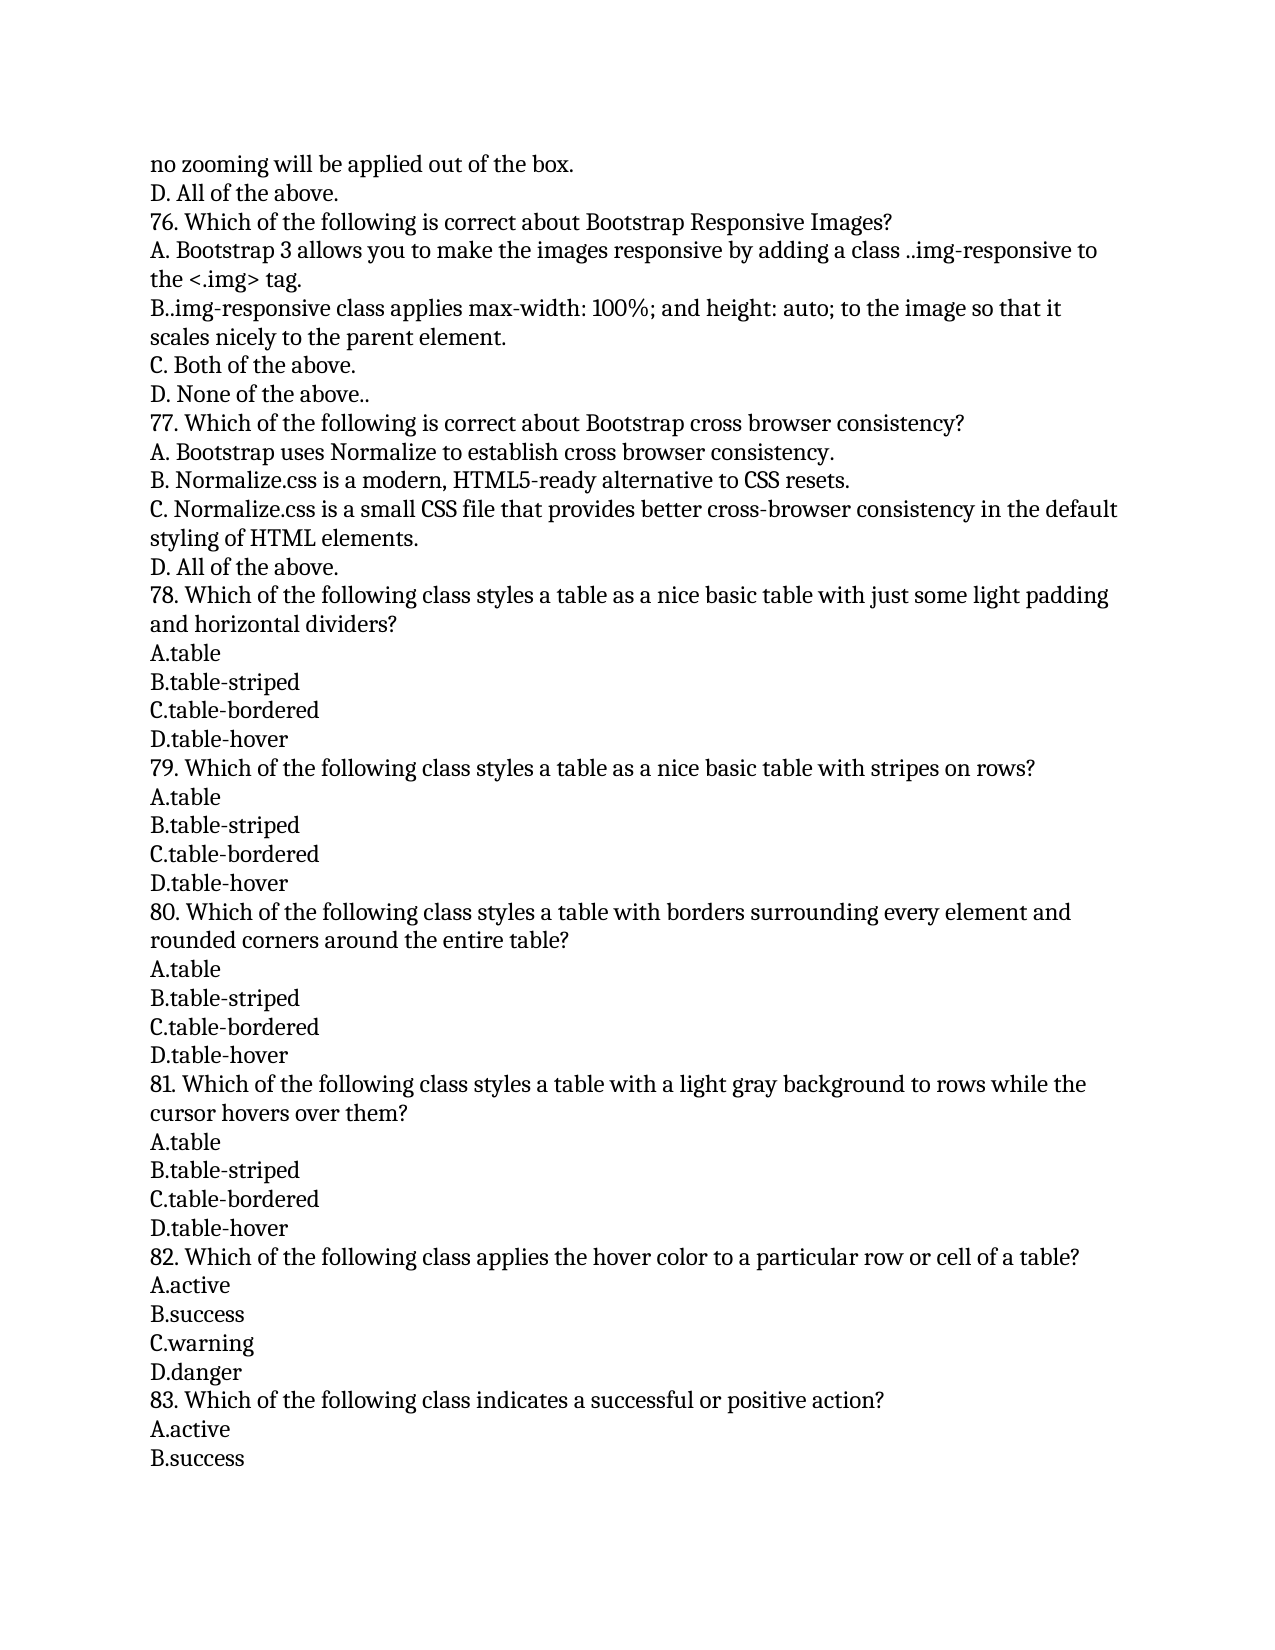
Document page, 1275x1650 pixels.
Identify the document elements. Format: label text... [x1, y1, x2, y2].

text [150, 150, 1125, 207]
text 76. Which of the following is correct about Bootstrap Responsive Images? A. Bootstrap 3 allows you to make the images responsive by adding a class ..img-responsive to the <.img> tag. B..img-responsive class applies max-width: 100%; and height: auto; to the image so that it scales nicely to the parent element. C. Both of the above. D. None of the above.. [150, 207, 1125, 409]
text 81. Which of the following class styles a table with a light gray background to rows while the cursor hovers over them? A.table B.table-striped C.table-bordered D.table-hover [150, 1070, 1125, 1242]
text 80. Which of the following class styles a table with borders surrounding every element and rounded corners around the entire table? A.table B.table-striped C.table-bordered D.table-hover [150, 897, 1125, 1070]
text 77. Which of the following is correct about Bootstrap cross browser consistency? A. Bootstrap uses Normalize to establish cross browser consistency. B. Normalize.css is a modern, HTML5-ready alternative to CSS resets. C. Normalize.css is a small CSS file that provides better cross-browser consistency in the default styling of HTML elements. D. All of the above. [150, 409, 1125, 581]
text 78. Which of the following class styles a table as a nice basic table with just some light padding and horizontal dividers? A.table B.table-striped C.table-bordered D.table-hover [150, 581, 1125, 754]
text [150, 1386, 1125, 1472]
text 79. Which of the following class styles a table as a nice basic table with stripes on rows? A.table B.table-striped C.table-bordered D.table-hover [150, 754, 1125, 897]
text 82. Which of the following class applies the hover color to a particular row or cell of a table? A.active B.success C.warning D.danger [150, 1242, 1125, 1386]
